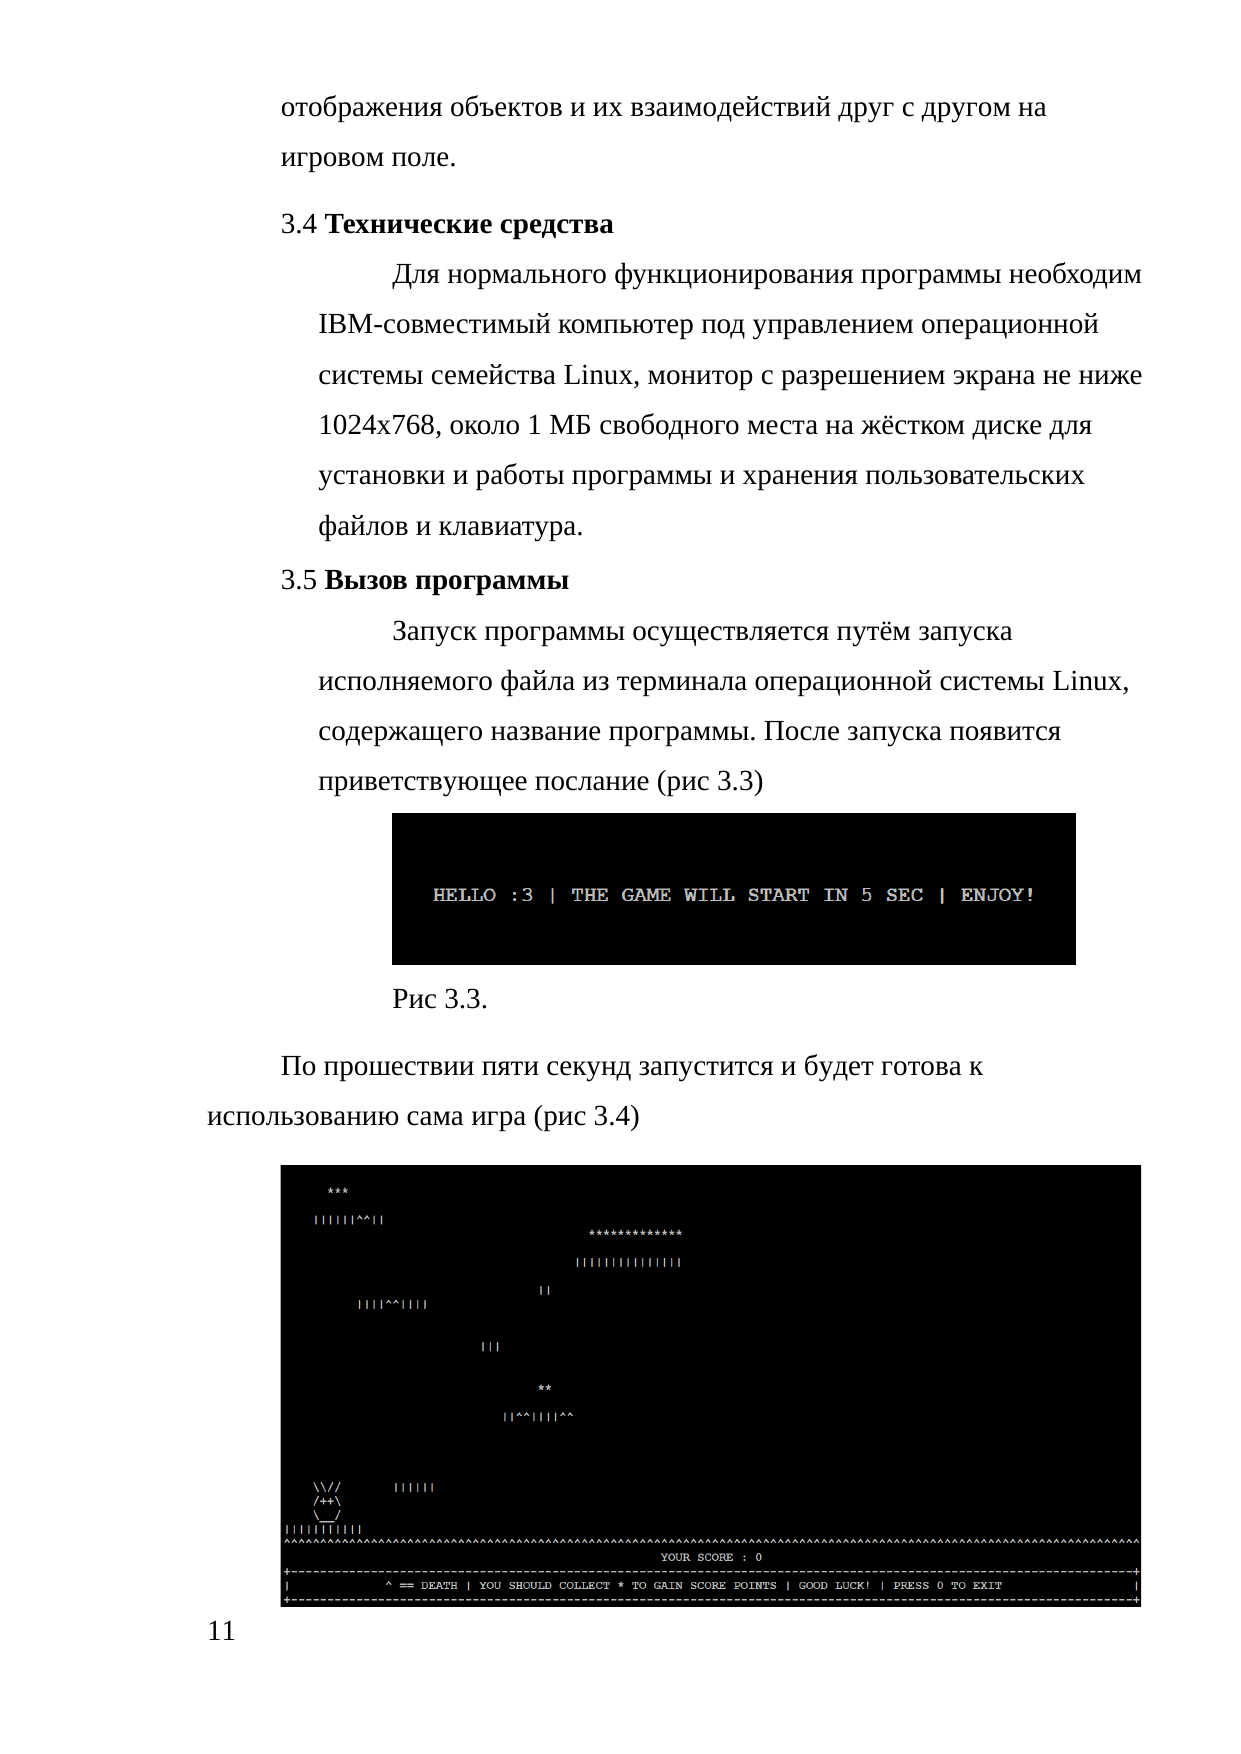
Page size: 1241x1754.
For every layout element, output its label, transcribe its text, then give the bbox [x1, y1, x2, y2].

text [281, 89, 1152, 172]
picture [392, 813, 1076, 965]
list Запуск программы осуществляется путём запуска исполняемого файла из терминала операционной системы Linux, содержащего название программы. После запуска появится приветствующее послание (рис 3.3) [318, 613, 1152, 797]
subtitle 3.5 Вызов программы [207, 562, 1152, 596]
text Для нормального функционирования программы необходим IBM-совместимый компьютер под управлением операционной системы семейства Linux, монитор с разрешением экрана не ниже 1024х768, около 1 МБ свободного места на жёстком диске для установки и работы программы и хранения пользовательских файлов и клавиатура. [318, 256, 1152, 541]
picture [280, 1165, 1142, 1607]
list Рис 3.3. [318, 981, 1152, 1015]
text По прошествии пяти секунд запустится и будет готова к использованию сама игра (рис 3.4) [207, 1048, 1152, 1132]
subtitle 3.4 Технические средства [207, 206, 1152, 239]
